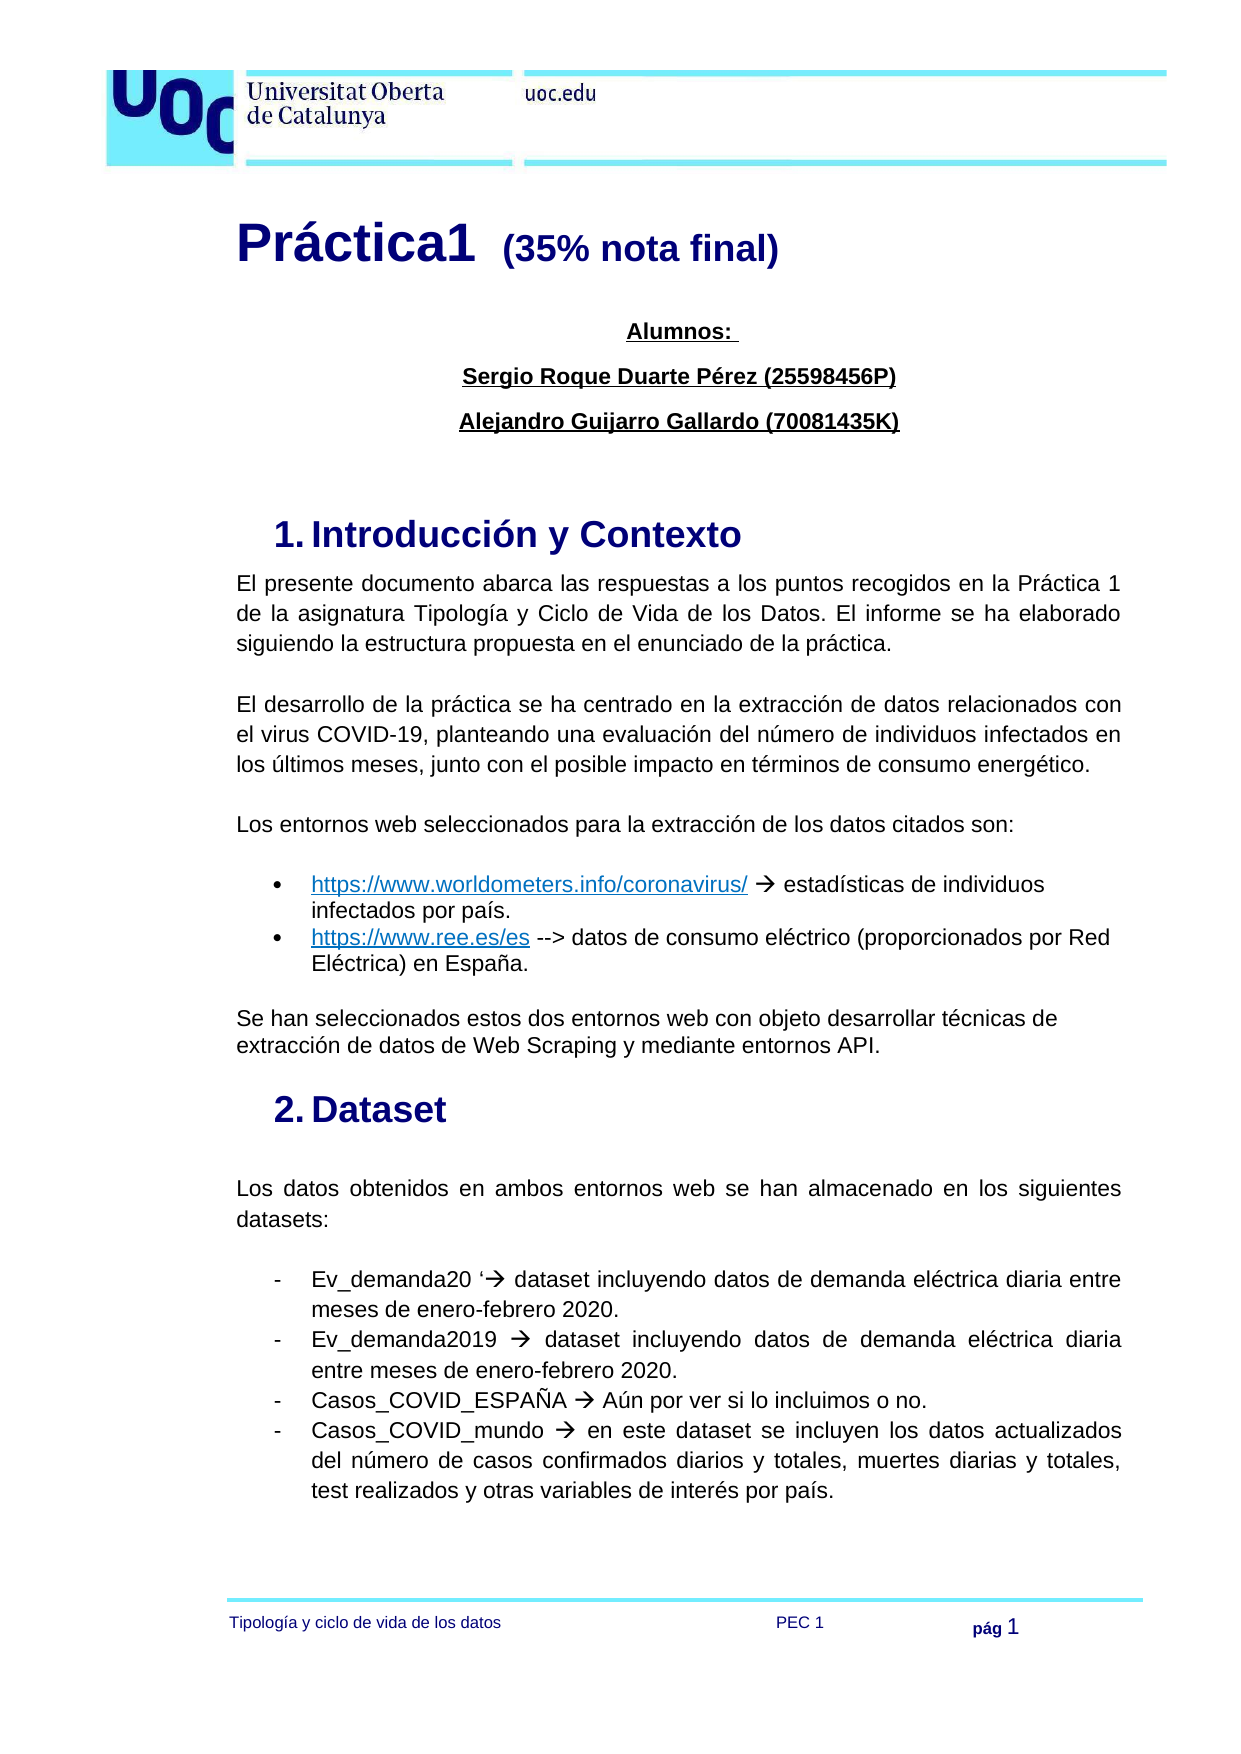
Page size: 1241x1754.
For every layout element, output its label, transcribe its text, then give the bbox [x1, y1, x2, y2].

list https://www.worldometers.info/coronavirus/ estadísticas de individuos infectados por país. [273, 871, 1122, 923]
list Ev_demanda20 ‘ dataset incluyendo datos de demanda eléctrica diaria entre meses de enero-febrero 2020. [273, 1266, 1122, 1322]
text El desarrollo de la práctica se ha centrado en la extracción de datos relacionados con el virus COVID-19, planteando una evaluación del número de individuos infectados en los últimos meses, junto con el posible impacto en términos de consumo energético. [236, 691, 1122, 777]
text Se han seleccionados estos dos entornos web con objeto desarrollar técnicas de extracción de datos de Web Scraping y mediante entornos API. [236, 1005, 1122, 1058]
subtitle Introducción y Contexto [273, 512, 1122, 555]
text El presente documento abarca las respuestas a los puntos recogidos en la Práctica 1 de la asignatura Tipología y Ciclo de Vida de los Datos. El informe se ha elaborado siguiendo la estructura propuesta en el enunciado de la práctica. [236, 570, 1122, 656]
text Los entornos web seleccionados para la extracción de los datos citados son: [236, 811, 1122, 838]
subtitle Dataset [273, 1087, 1122, 1130]
list Casos_COVID_ESPAÑA Aún por ver si lo incluimos o no. [273, 1387, 1122, 1413]
picture [101, 70, 1167, 174]
text Alejandro Guijarro Gallardo (70081435K) [236, 408, 1122, 434]
list Ev_demanda2019 dataset incluyendo datos de demanda eléctrica diaria entre meses de enero-febrero 2020. [273, 1326, 1122, 1383]
text Alumnos: [236, 318, 1122, 344]
list Casos_COVID_mundo en este dataset se incluyen los datos actualizados del número de casos confirmados diarios y totales, muertes diarias y totales, test realizados y otras variables de interés por país. [273, 1417, 1122, 1504]
list https://www.ree.es/es --> datos de consumo eléctrico (proporcionados por Red Eléctrica) en España. [273, 923, 1122, 976]
text Los datos obtenidos en ambos entornos web se han almacenado en los siguientes datasets: [236, 1175, 1122, 1232]
text Sergio Roque Duarte Pérez (25598456P) [236, 363, 1122, 389]
